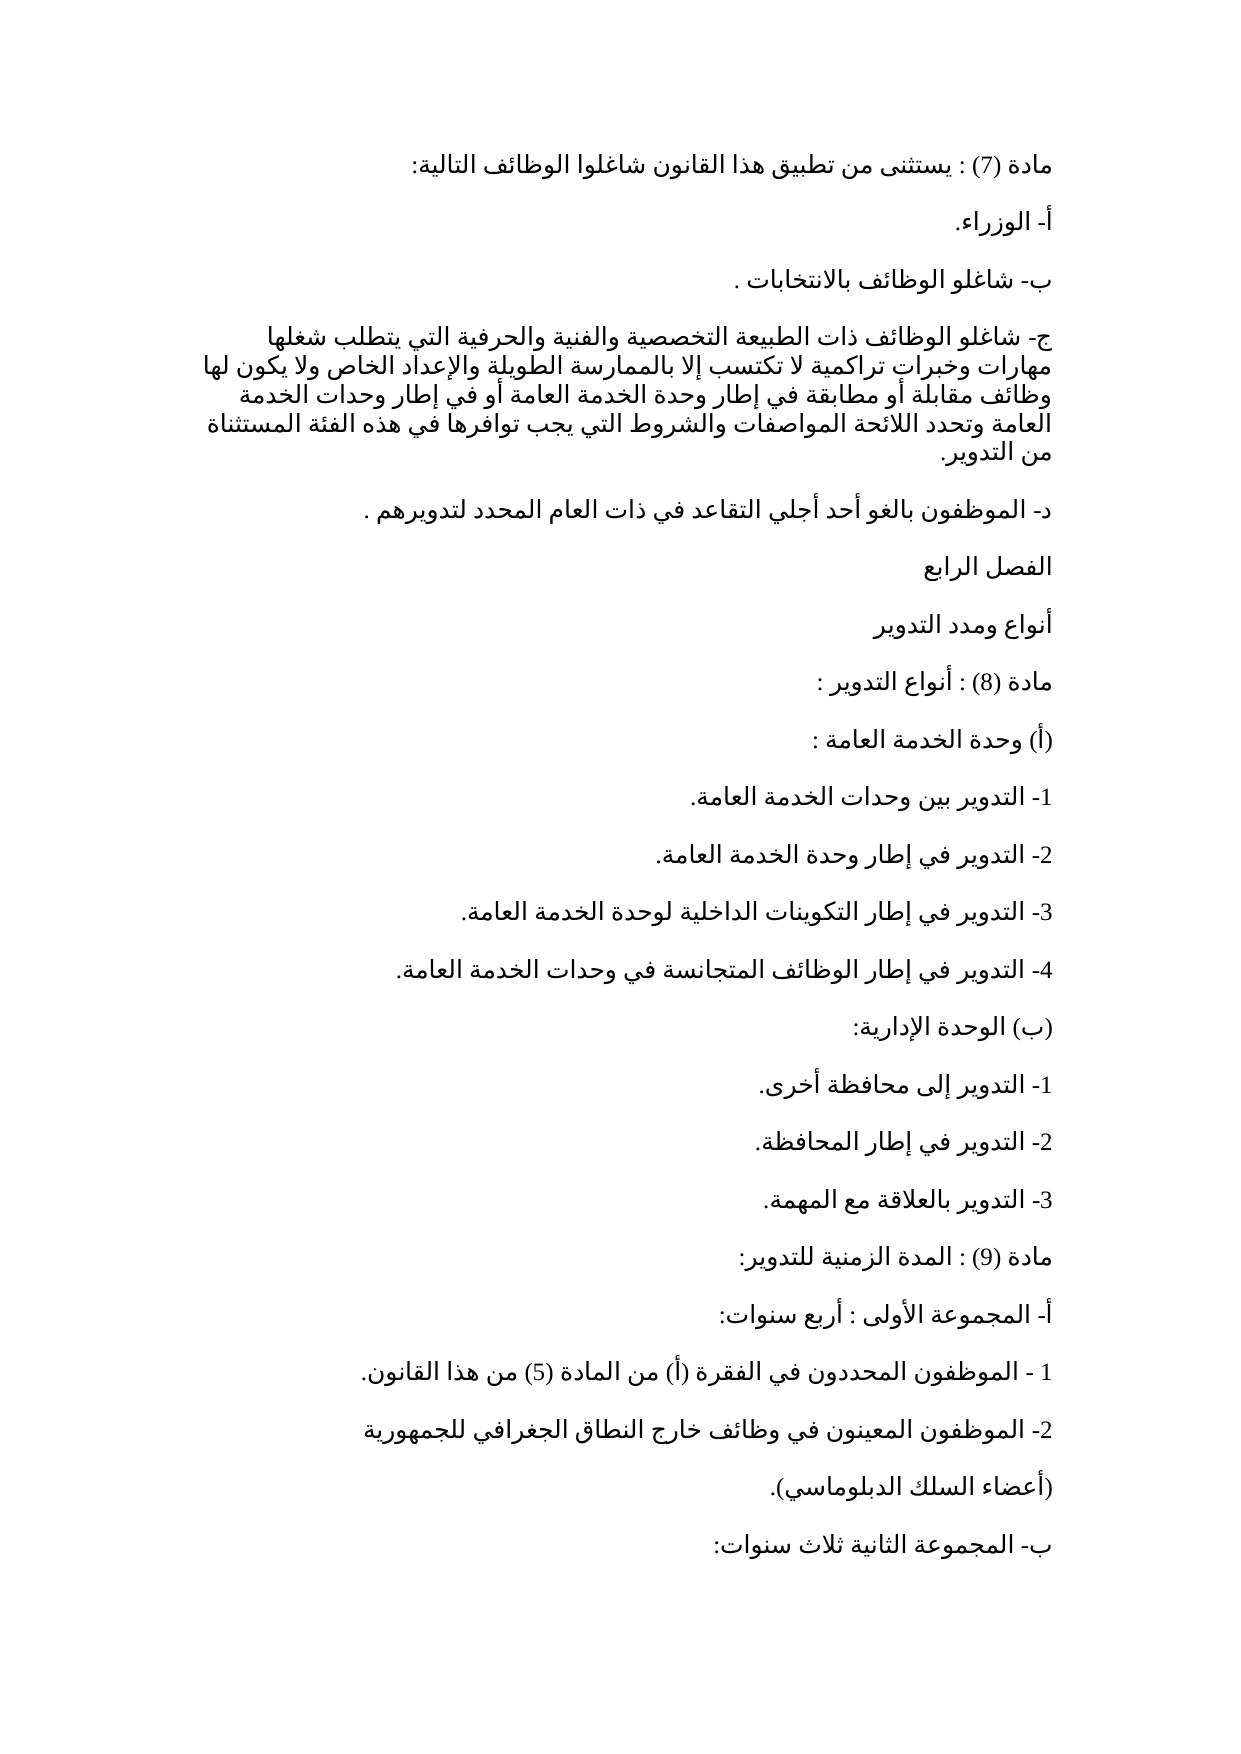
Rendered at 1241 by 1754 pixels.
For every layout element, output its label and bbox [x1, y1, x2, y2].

text [187, 150, 1053, 1587]
